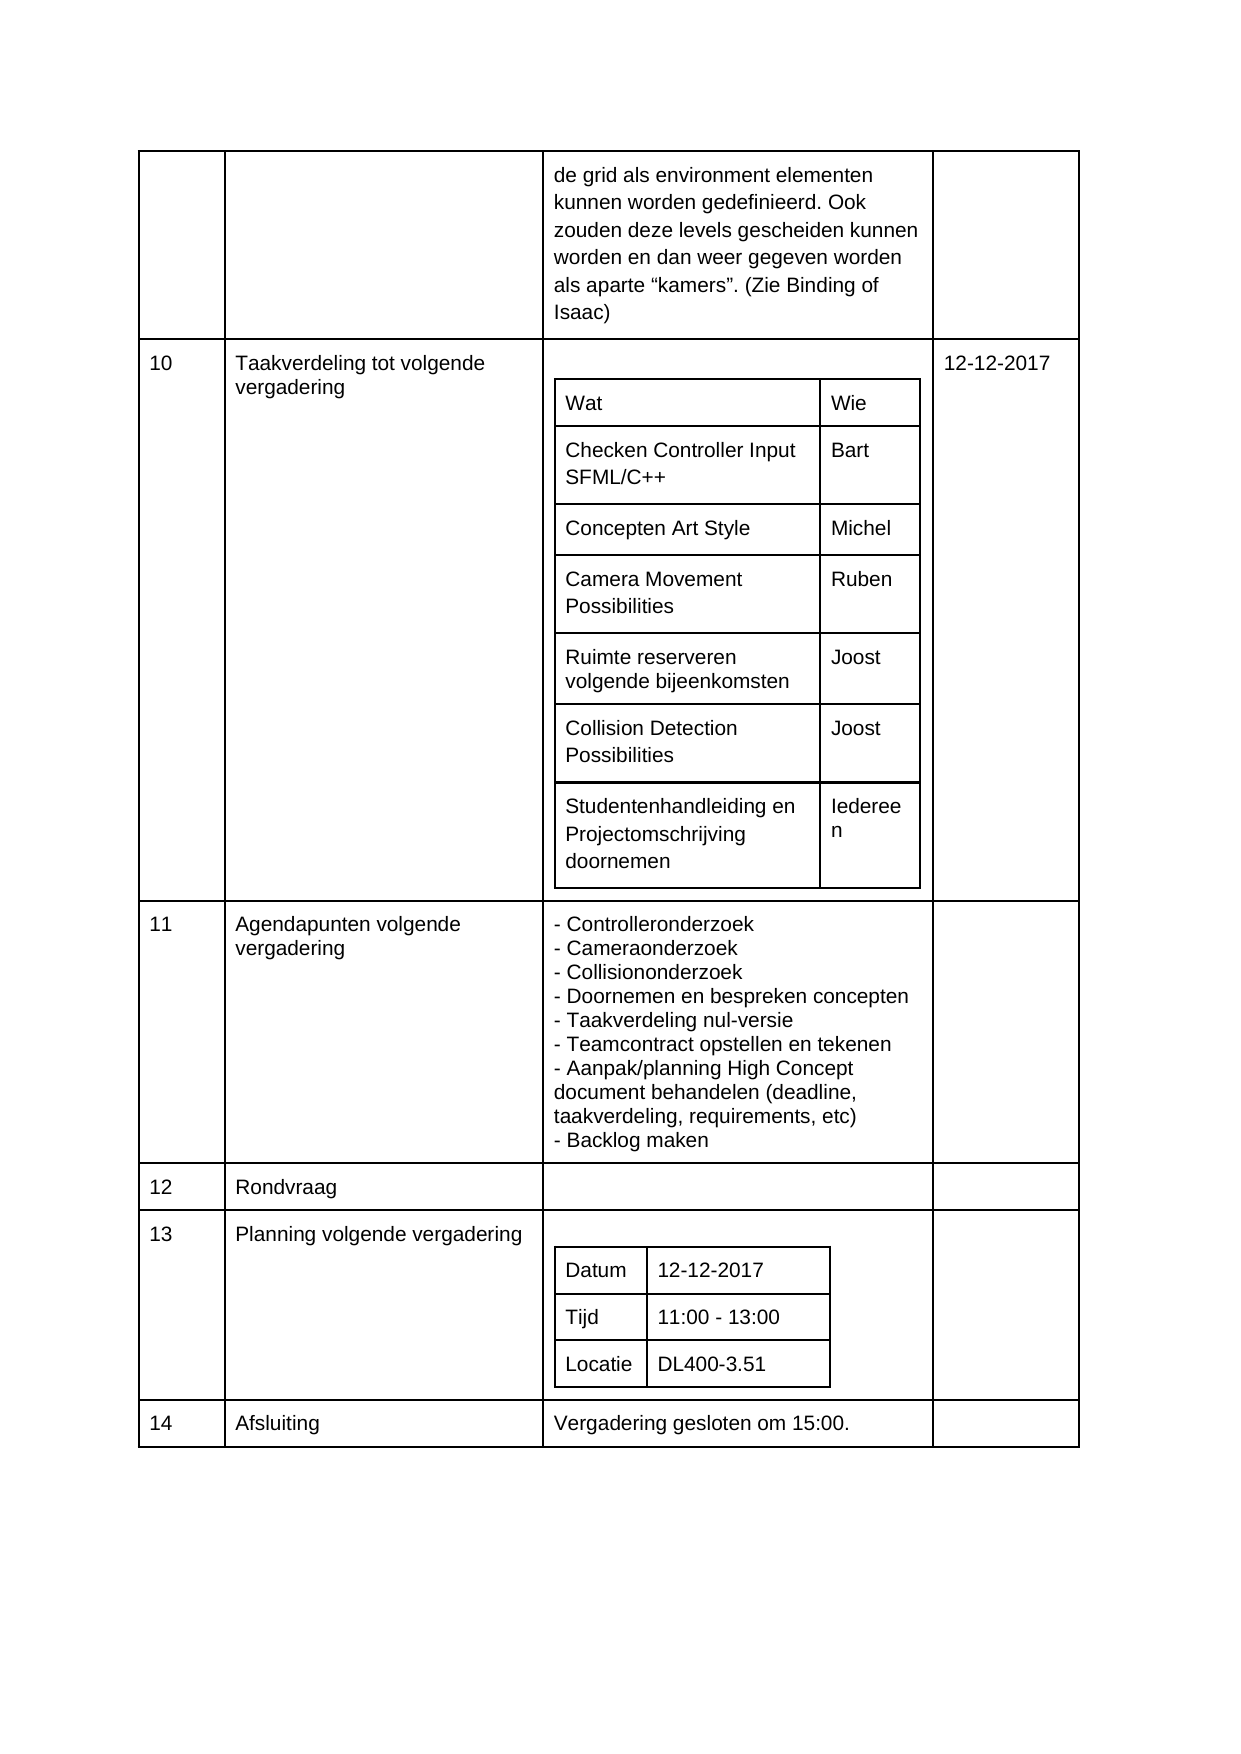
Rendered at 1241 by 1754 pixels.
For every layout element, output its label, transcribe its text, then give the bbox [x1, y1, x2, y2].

table_cell 10 [140, 340, 224, 900]
table_cell [934, 1164, 1078, 1209]
table_cell 11 [140, 902, 224, 1162]
table_cell 9 [140, 152, 224, 338]
table_cell [544, 1211, 932, 1399]
table_cell Taakverdeling tot volgende vergadering [226, 340, 542, 900]
table_cell 14 [140, 1401, 224, 1446]
table_cell 13 [140, 1211, 224, 1399]
table_cell 12-12-2017 [934, 340, 1078, 900]
table_cell [934, 152, 1078, 338]
table_cell [544, 340, 932, 900]
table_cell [544, 152, 932, 338]
table_cell [934, 902, 1078, 1162]
table_cell Vergadering gesloten om 15:00. [544, 1401, 932, 1446]
table_cell Planning volgende vergadering [226, 1211, 542, 1399]
table_cell 12 [140, 1164, 224, 1209]
table_cell Agendapunten volgende vergadering [226, 902, 542, 1162]
table_cell [934, 1211, 1078, 1399]
table_cell Rondvraag [226, 1164, 542, 1209]
table_cell [544, 1164, 932, 1209]
table_cell - Controlleronderzoek - Cameraonderzoek - Collisiononderzoek - Doornemen en bespreken concepten - Taakverdeling nul-versie - Teamcontract opstellen en tekenen - Aanpak/planning High Concept document behandelen (deadline, taakverdeling, requirements, etc) - Backlog maken [544, 902, 932, 1162]
table_cell Afsluiting [226, 1401, 542, 1446]
table_cell [934, 1401, 1078, 1446]
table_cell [226, 152, 542, 338]
